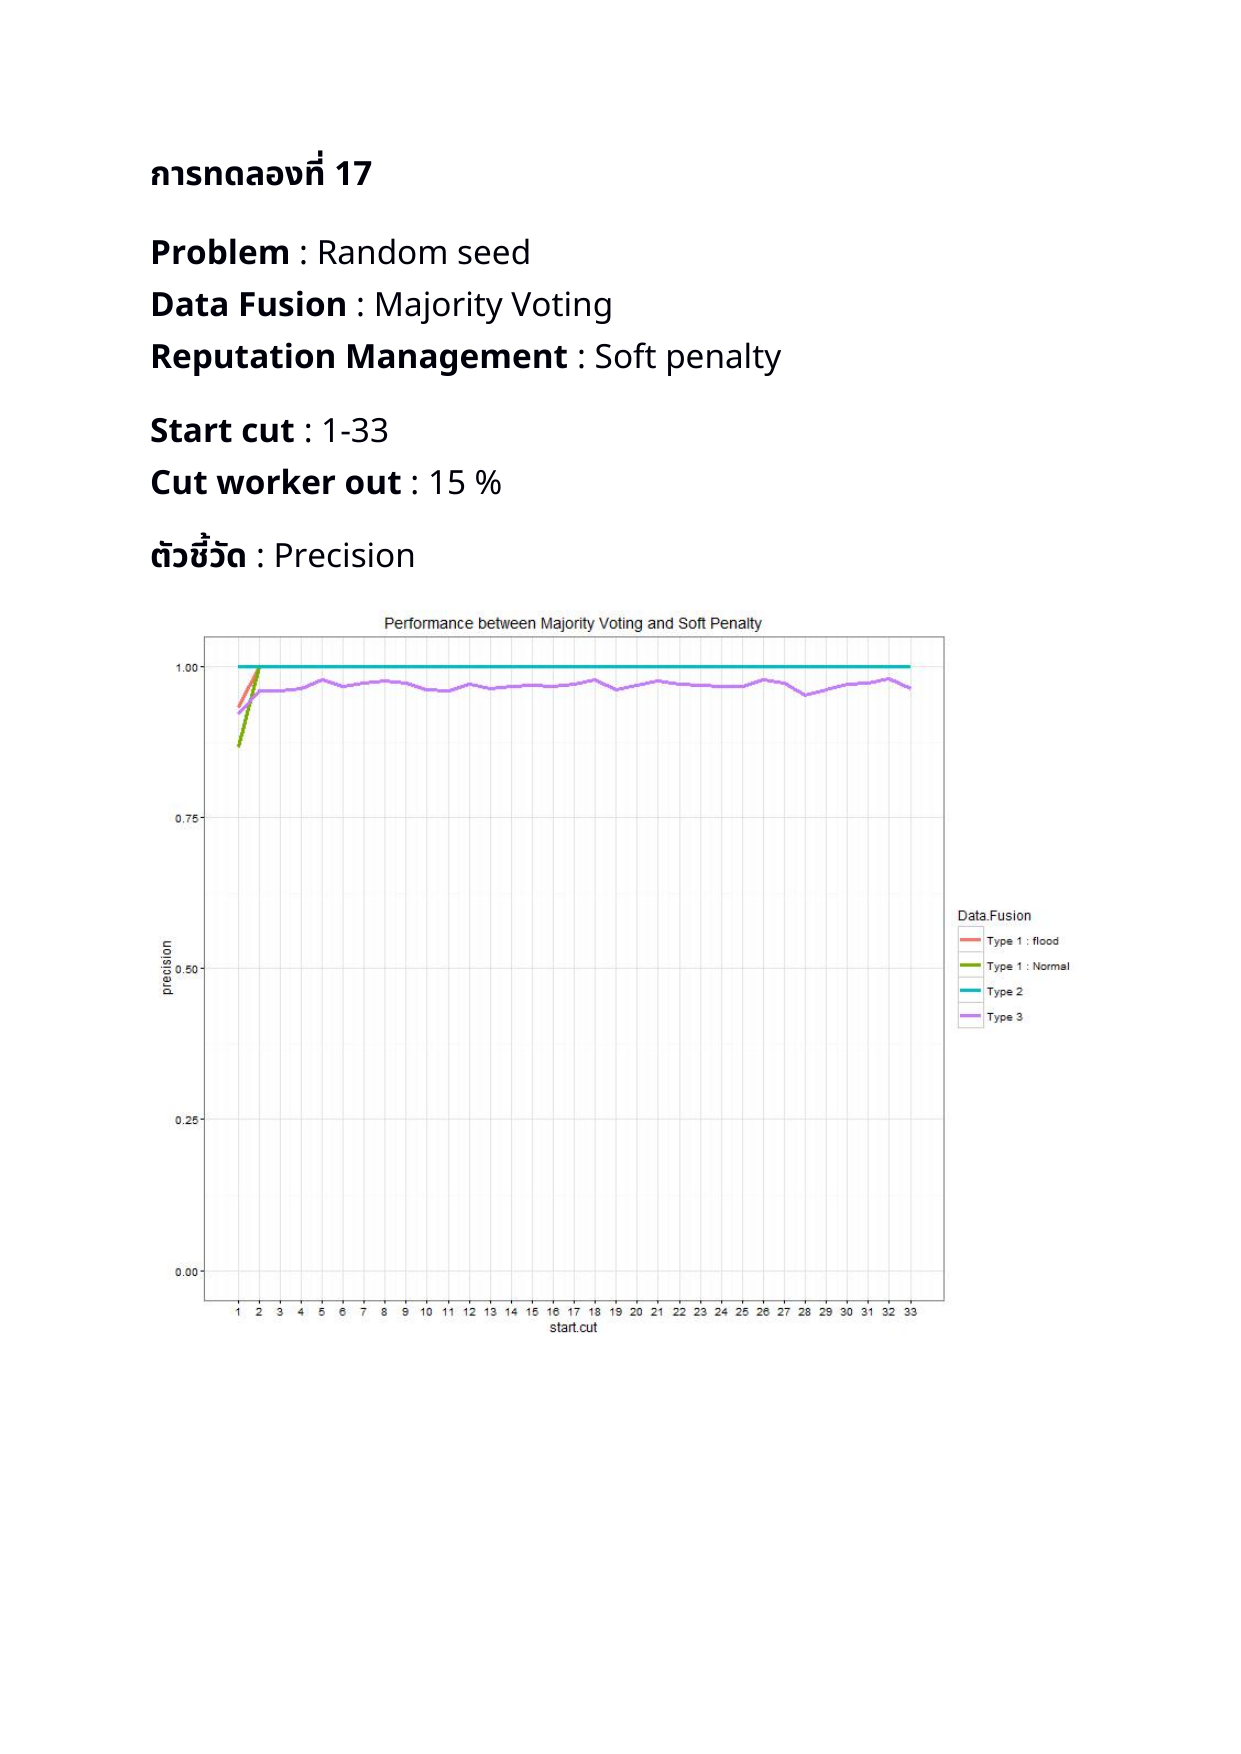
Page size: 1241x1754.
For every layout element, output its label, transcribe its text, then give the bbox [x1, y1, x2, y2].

text Problem : Random seed Data Fusion : Majority Voting Reputation Management : Soft penalty [150, 229, 1090, 379]
picture [150, 610, 1091, 1341]
text ตัวชี้วัด : Precision [150, 532, 1090, 582]
text การทดลองที่ 17 [150, 150, 1090, 201]
text Start cut : 1-33 Cut worker out : 15 % [150, 406, 1090, 504]
